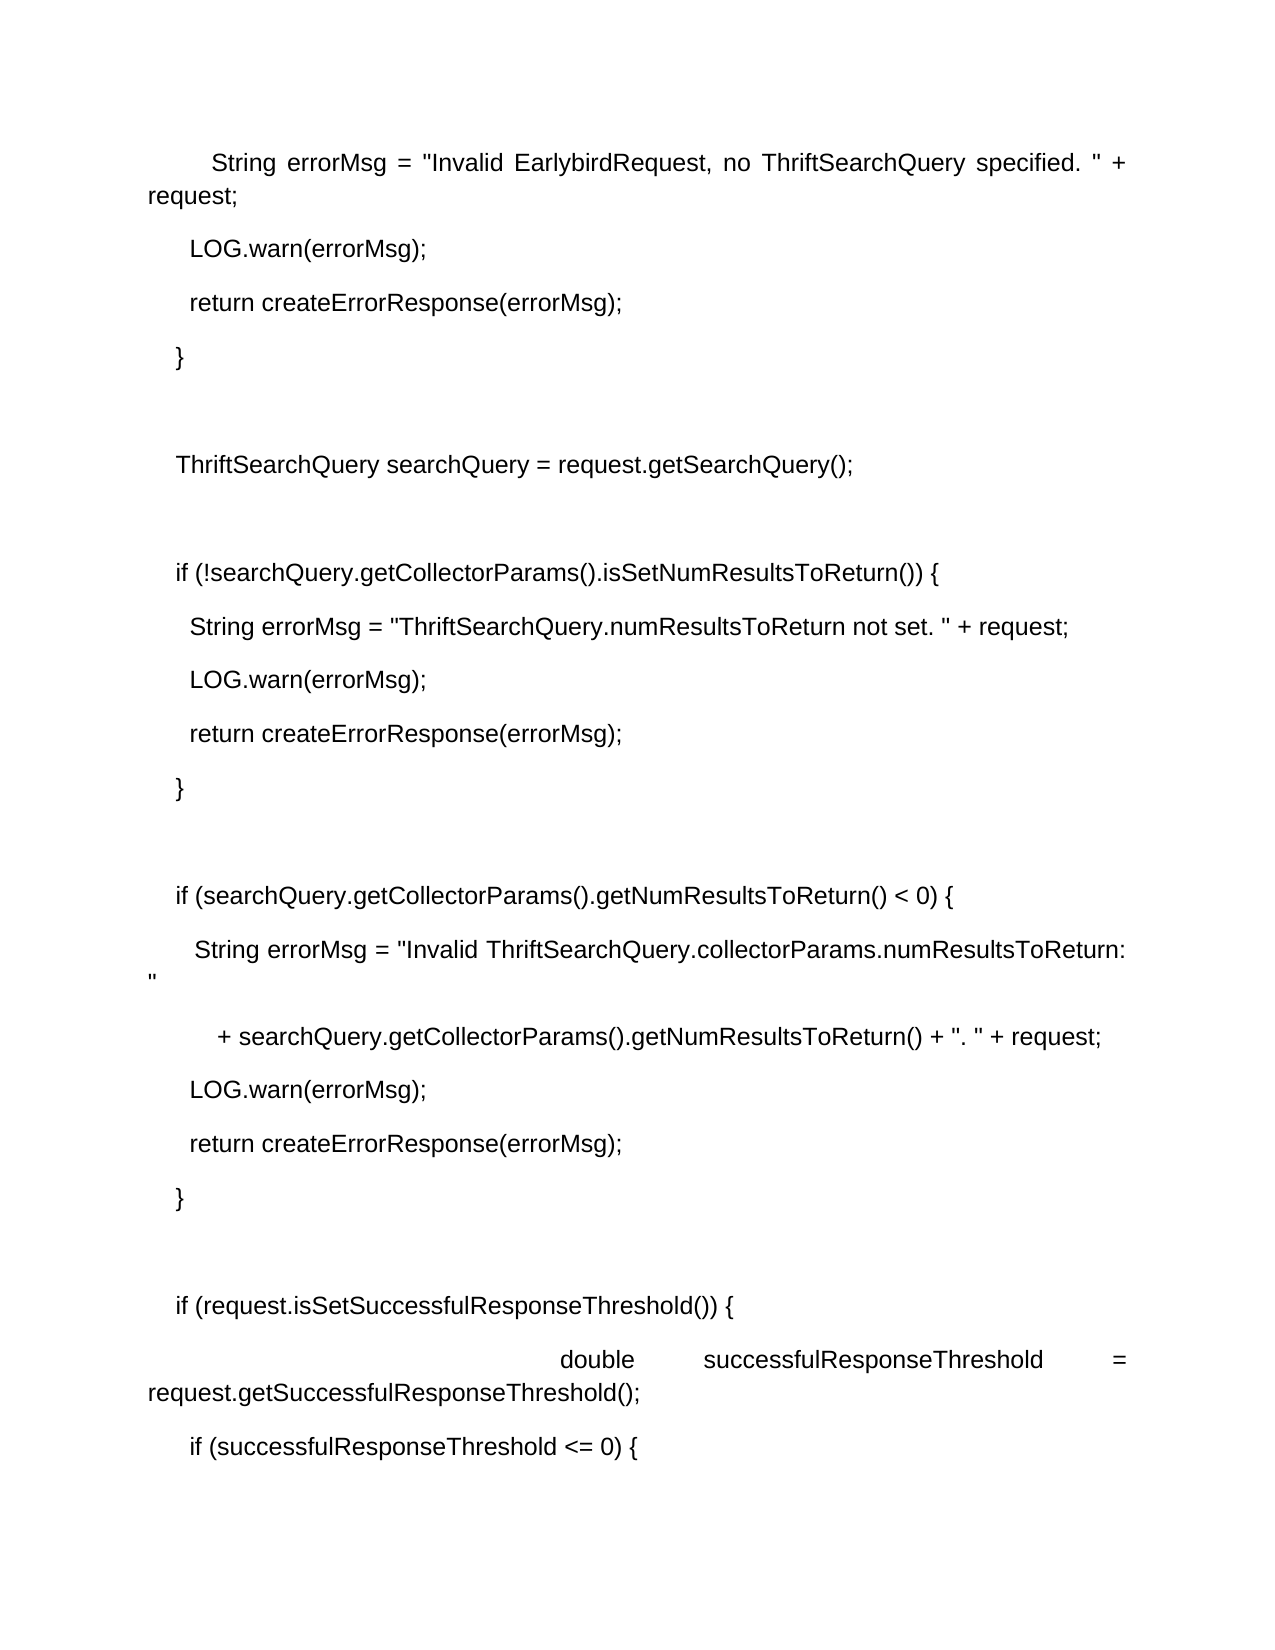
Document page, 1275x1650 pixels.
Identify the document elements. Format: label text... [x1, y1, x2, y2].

text String errorMsg = "ThriftSearchQuery.numResultsToReturn not set. " + request; [148, 611, 1127, 640]
text } [148, 773, 1127, 802]
text double successfulResponseThreshold = request.getSuccessfulResponseThreshold(); [148, 1344, 1127, 1406]
text LOG.warn(errorMsg); [148, 1075, 1127, 1104]
text } [148, 1183, 1127, 1212]
text return createErrorResponse(errorMsg); [148, 719, 1127, 748]
text if (searchQuery.getCollectorParams().getNumResultsToReturn() < 0) { [148, 881, 1127, 909]
text } [148, 342, 1127, 371]
text LOG.warn(errorMsg); [148, 234, 1127, 263]
text return createErrorResponse(errorMsg); [148, 288, 1127, 317]
text if (successfulResponseThreshold <= 0) { [148, 1431, 1127, 1460]
text ThriftSearchQuery searchQuery = request.getSearchQuery(); [148, 450, 1127, 479]
text String errorMsg = "Invalid EarlybirdRequest, no ThriftSearchQuery specified. " + request; [148, 148, 1127, 209]
text return createErrorResponse(errorMsg); [148, 1129, 1127, 1158]
text LOG.warn(errorMsg); [148, 665, 1127, 694]
text String errorMsg = "Invalid ThriftSearchQuery.collectorParams.numResultsToReturn: " [148, 934, 1127, 996]
text + searchQuery.getCollectorParams().getNumResultsToReturn() + ". " + request; [148, 1021, 1127, 1050]
text if (!searchQuery.getCollectorParams().isSetNumResultsToReturn()) { [148, 558, 1127, 586]
text if (request.isSetSuccessfulResponseThreshold()) { [148, 1291, 1127, 1319]
